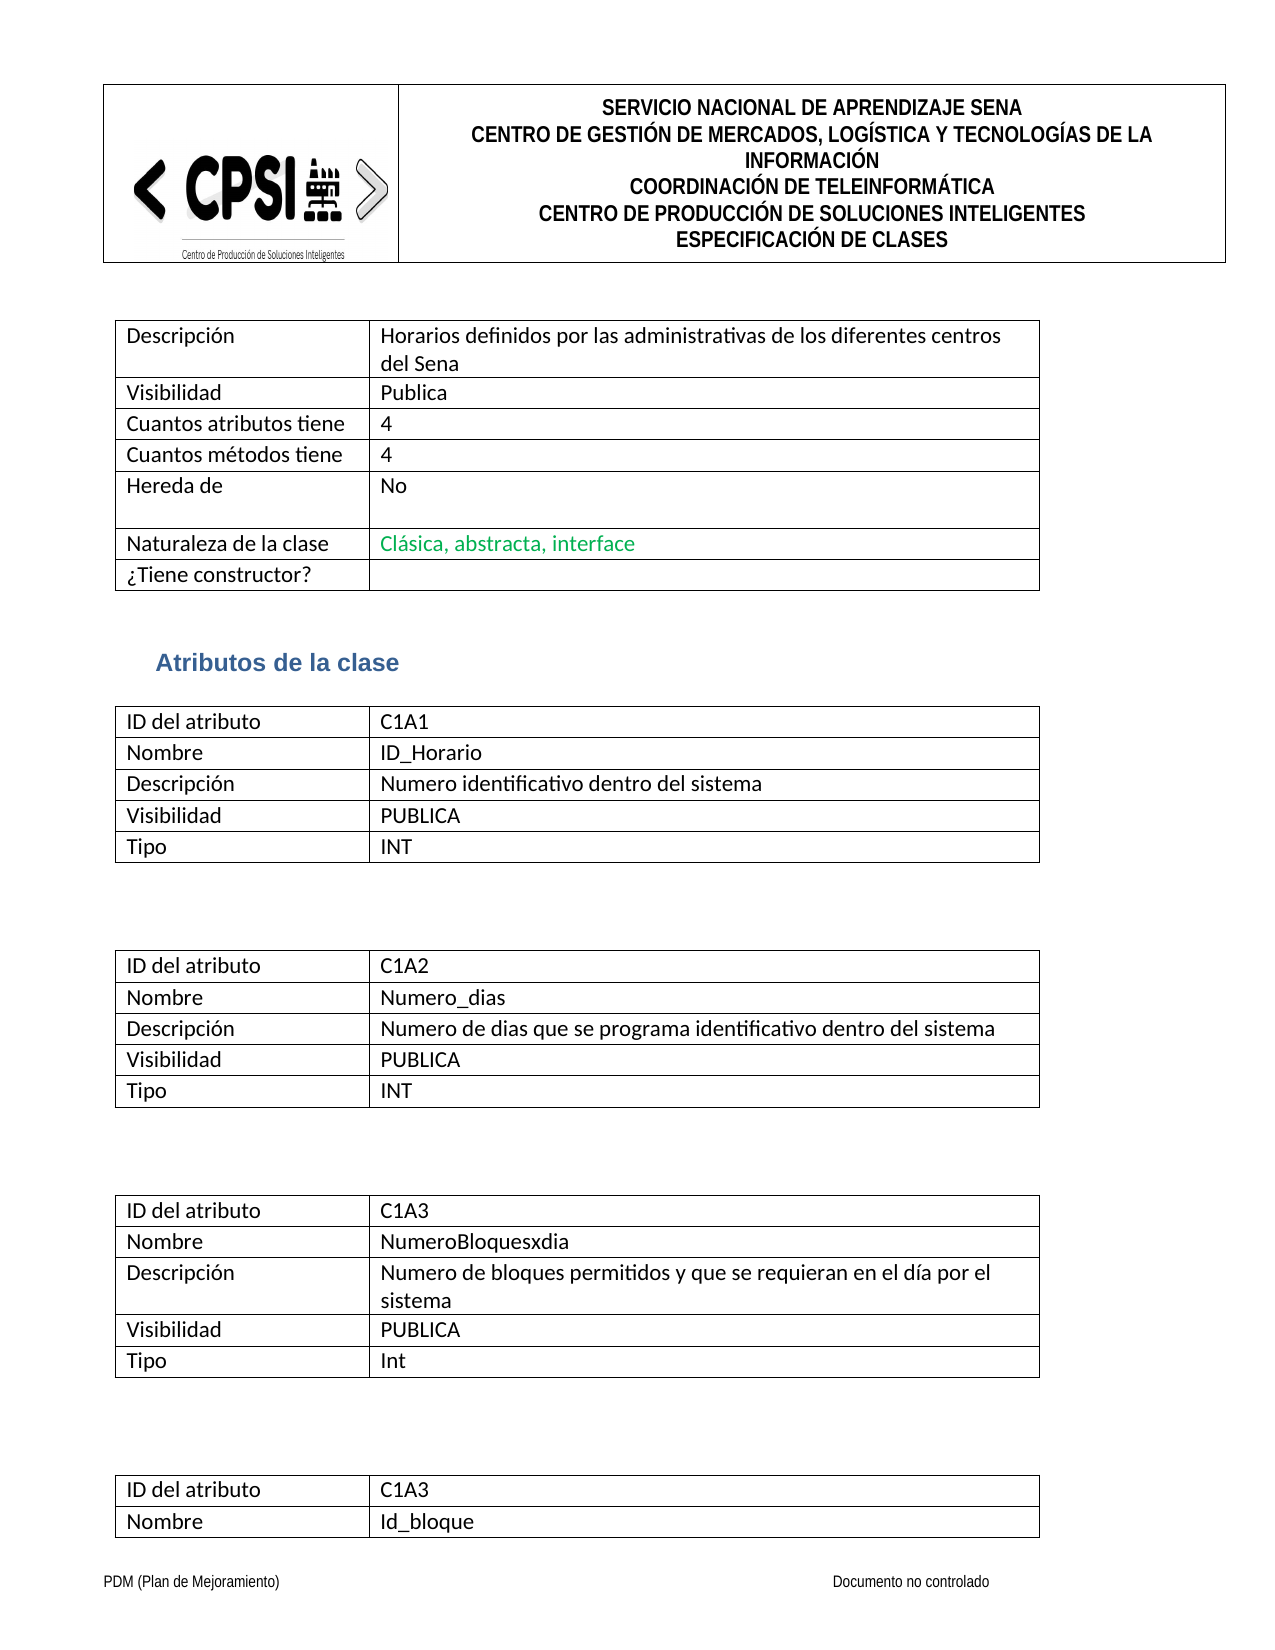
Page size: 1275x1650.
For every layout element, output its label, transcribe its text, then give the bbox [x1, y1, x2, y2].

table_cell Numero de bloques permitidos y que se requieran en el día por el sistema [370, 1258, 1039, 1314]
table_cell INT [370, 832, 1039, 862]
table_cell Descripción [116, 1258, 369, 1314]
table_cell Id_bloque [370, 1507, 1039, 1537]
table_cell ¿Tiene constructor? [116, 560, 369, 590]
table_cell Tipo [116, 832, 369, 862]
table_cell Nombre [116, 738, 369, 768]
table_cell Nombre [116, 983, 369, 1013]
table_cell Publica [370, 378, 1039, 408]
table_header ID del atributo [116, 1196, 369, 1226]
table_cell Numero identificativo dentro del sistema [370, 770, 1039, 800]
table_cell PUBLICA [370, 1315, 1039, 1346]
table_cell Cuantos atributos tiene [116, 409, 369, 439]
table_cell Visibilidad [116, 801, 369, 831]
table_cell Descripción [116, 1014, 369, 1044]
text Atributos de la clase [141, 648, 1204, 677]
table_cell INT [370, 1076, 1039, 1107]
table_header ID del atributo [116, 951, 369, 982]
table_cell Visibilidad [116, 378, 369, 408]
table_header C1A1 [370, 707, 1039, 737]
table_header C1A2 [370, 951, 1039, 982]
table_cell 4 [370, 409, 1039, 439]
table_cell Hereda de [116, 472, 369, 528]
table_cell Tipo [116, 1347, 369, 1377]
table_cell Visibilidad [116, 1045, 369, 1075]
table_cell [370, 560, 1039, 590]
table_cell PUBLICA [370, 1045, 1039, 1075]
table_cell NumeroBloquesxdia [370, 1227, 1039, 1257]
table_header ID del atributo [116, 707, 369, 737]
table_cell Int [370, 1347, 1039, 1377]
table_cell Numero_dias [370, 983, 1039, 1013]
table_cell No [370, 472, 1039, 528]
table_cell Clásica, abstracta, interface [370, 529, 1039, 559]
table_cell Descripción [116, 321, 369, 377]
table_header C1A3 [370, 1476, 1039, 1506]
table_cell Tipo [116, 1076, 369, 1107]
table_cell Descripción [116, 770, 369, 800]
table_header ID del atributo [116, 1476, 369, 1506]
table_cell Cuantos métodos tiene [116, 440, 369, 471]
table_cell Horarios definidos por las administrativas de los diferentes centros del Sena [370, 321, 1039, 377]
table_cell Visibilidad [116, 1315, 369, 1346]
table_cell Nombre [116, 1227, 369, 1257]
table_cell PUBLICA [370, 801, 1039, 831]
table_cell 4 [370, 440, 1039, 471]
table_cell Nombre [116, 1507, 369, 1537]
table_cell ID_Horario [370, 738, 1039, 768]
table_cell Naturaleza de la clase [116, 529, 369, 559]
table_header C1A3 [370, 1196, 1039, 1226]
table_cell Numero de dias que se programa identificativo dentro del sistema [370, 1014, 1039, 1044]
